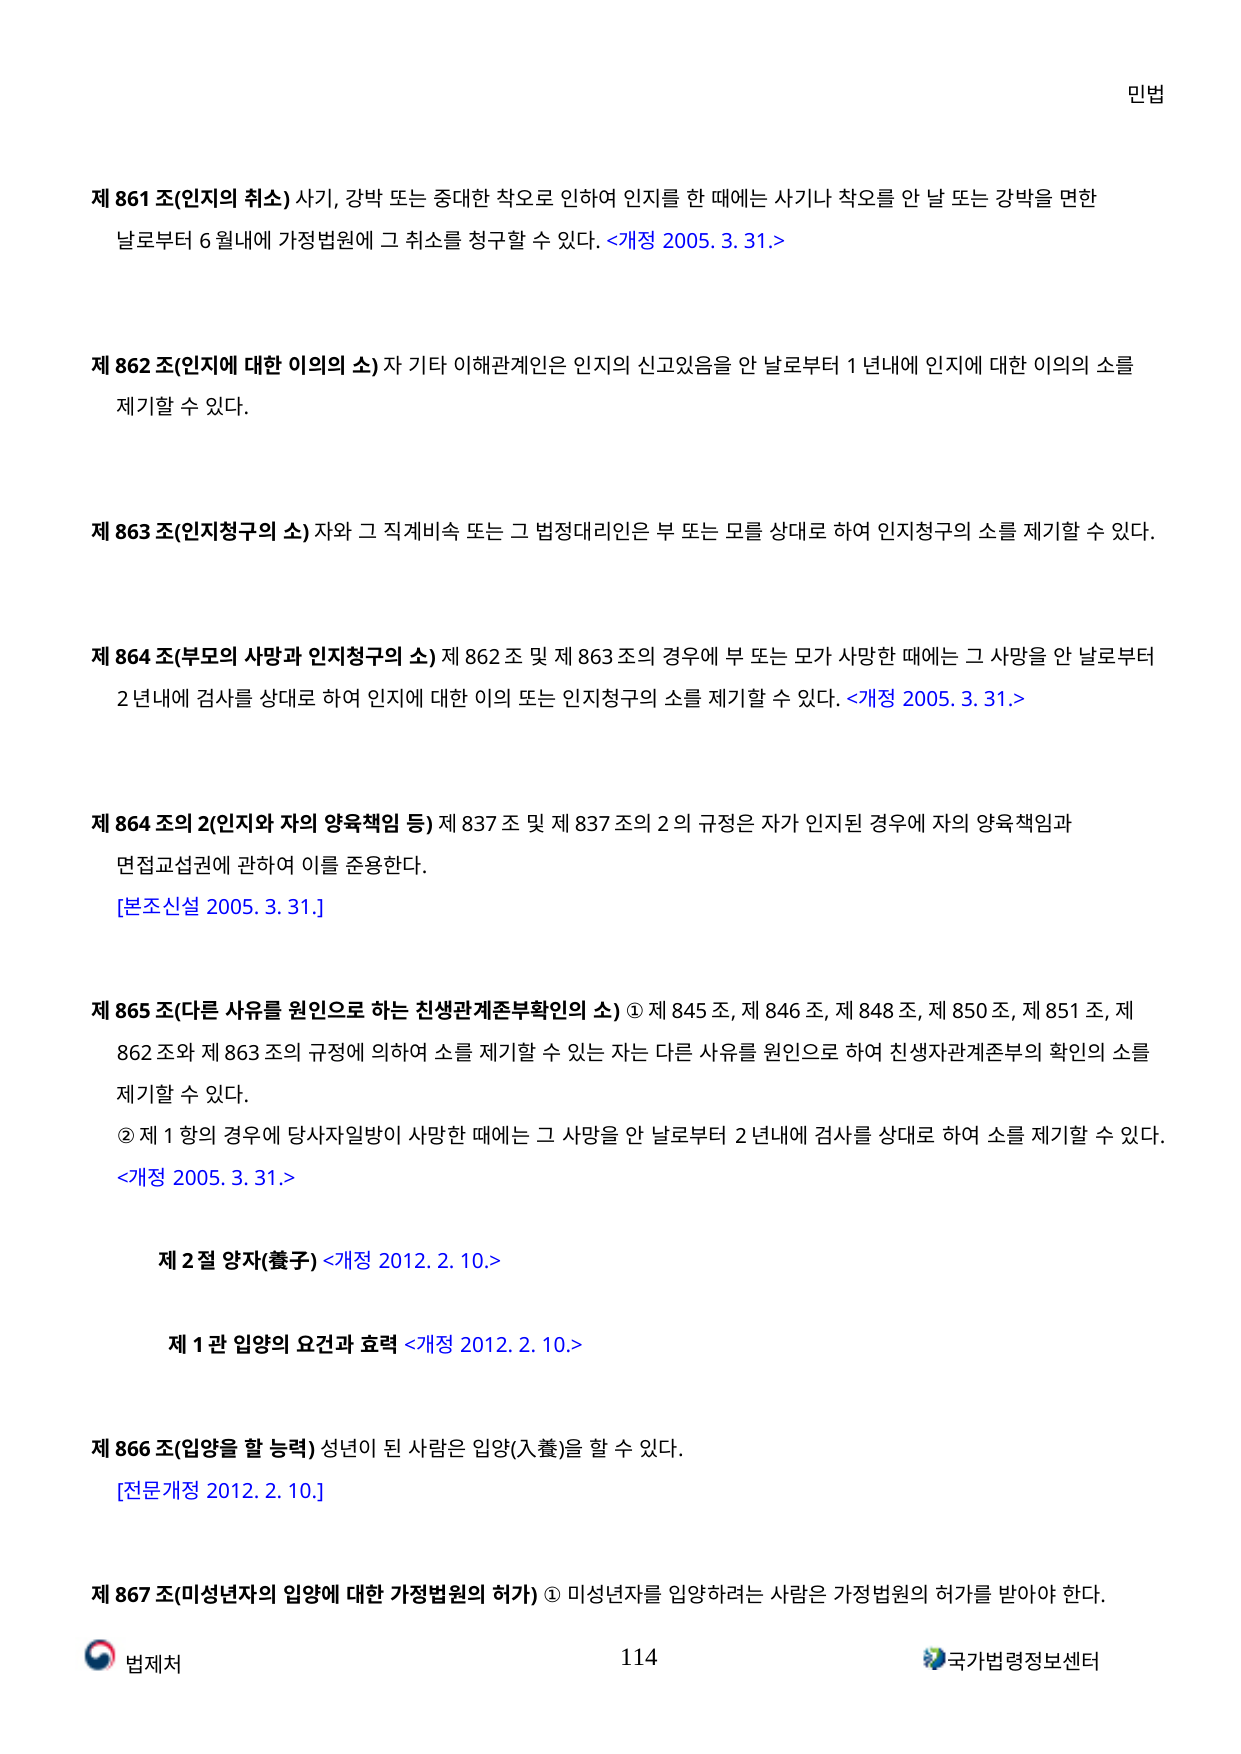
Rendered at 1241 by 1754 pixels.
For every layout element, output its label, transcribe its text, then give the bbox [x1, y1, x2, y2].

text 제865조(다른 사유를 원인으로 하는 친생관계존부확인의 소) ①제845조, 제846조, 제848조, 제850조, 제851조, 제862조와 제863조의 규정에 의하여 소를 제기할 수 있는 자는 다른 사유를 원인으로 하여 친생자관계존부의 확인의 소를 제기할 수 있다. [92, 983, 1165, 1108]
text 제2절 양자(養子) <개정 2012. 2. 10.> [158, 1233, 1165, 1275]
text ②제1항의 경우에 당사자일방이 사망한 때에는 그 사망을 안 날로부터 2년내에 검사를 상대로 하여 소를 제기할 수 있다.<개정 2005. 3. 31.> [117, 1108, 1165, 1192]
text 제862조(인지에 대한 이의의 소) 자 기타 이해관계인은 인지의 신고있음을 안 날로부터 1년내에 인지에 대한 이의의 소를 제기할 수 있다. [92, 337, 1165, 421]
text 제864조(부모의 사망과 인지청구의 소) 제862조 및 제863조의 경우에 부 또는 모가 사망한 때에는 그 사망을 안 날로부터 2년내에 검사를 상대로 하여 인지에 대한 이의 또는 인지청구의 소를 제기할 수 있다. <개정 2005. 3. 31.> [92, 629, 1165, 712]
text [본조신설 2005. 3. 31.] [117, 879, 1165, 921]
picture [75, 1637, 126, 1673]
text 제863조(인지청구의 소) 자와 그 직계비속 또는 그 법정대리인은 부 또는 모를 상대로 하여 인지청구의 소를 제기할 수 있다. [92, 504, 1165, 546]
text 제861조(인지의 취소) 사기, 강박 또는 중대한 착오로 인하여 인지를 한 때에는 사기나 착오를 안 날 또는 강박을 면한 날로부터 6월내에 가정법원에 그 취소를 청구할 수 있다. <개정 2005. 3. 31.> [92, 171, 1165, 254]
picture [892, 1637, 948, 1670]
text [전문개정 2012. 2. 10.] [117, 1462, 1165, 1504]
text 제866조(입양을 할 능력) 성년이 된 사람은 입양(入養)을 할 수 있다. [92, 1421, 1165, 1462]
text 제1관 입양의 요건과 효력 <개정 2012. 2. 10.> [169, 1317, 1165, 1358]
text 제867조(미성년자의 입양에 대한 가정법원의 허가) ① 미성년자를 입양하려는 사람은 가정법원의 허가를 받아야 한다. [92, 1567, 1165, 1608]
text 제864조의2(인지와 자의 양육책임 등) 제837조 및 제837조의2의 규정은 자가 인지된 경우에 자의 양육책임과 면접교섭권에 관하여 이를 준용한다. [92, 796, 1165, 879]
